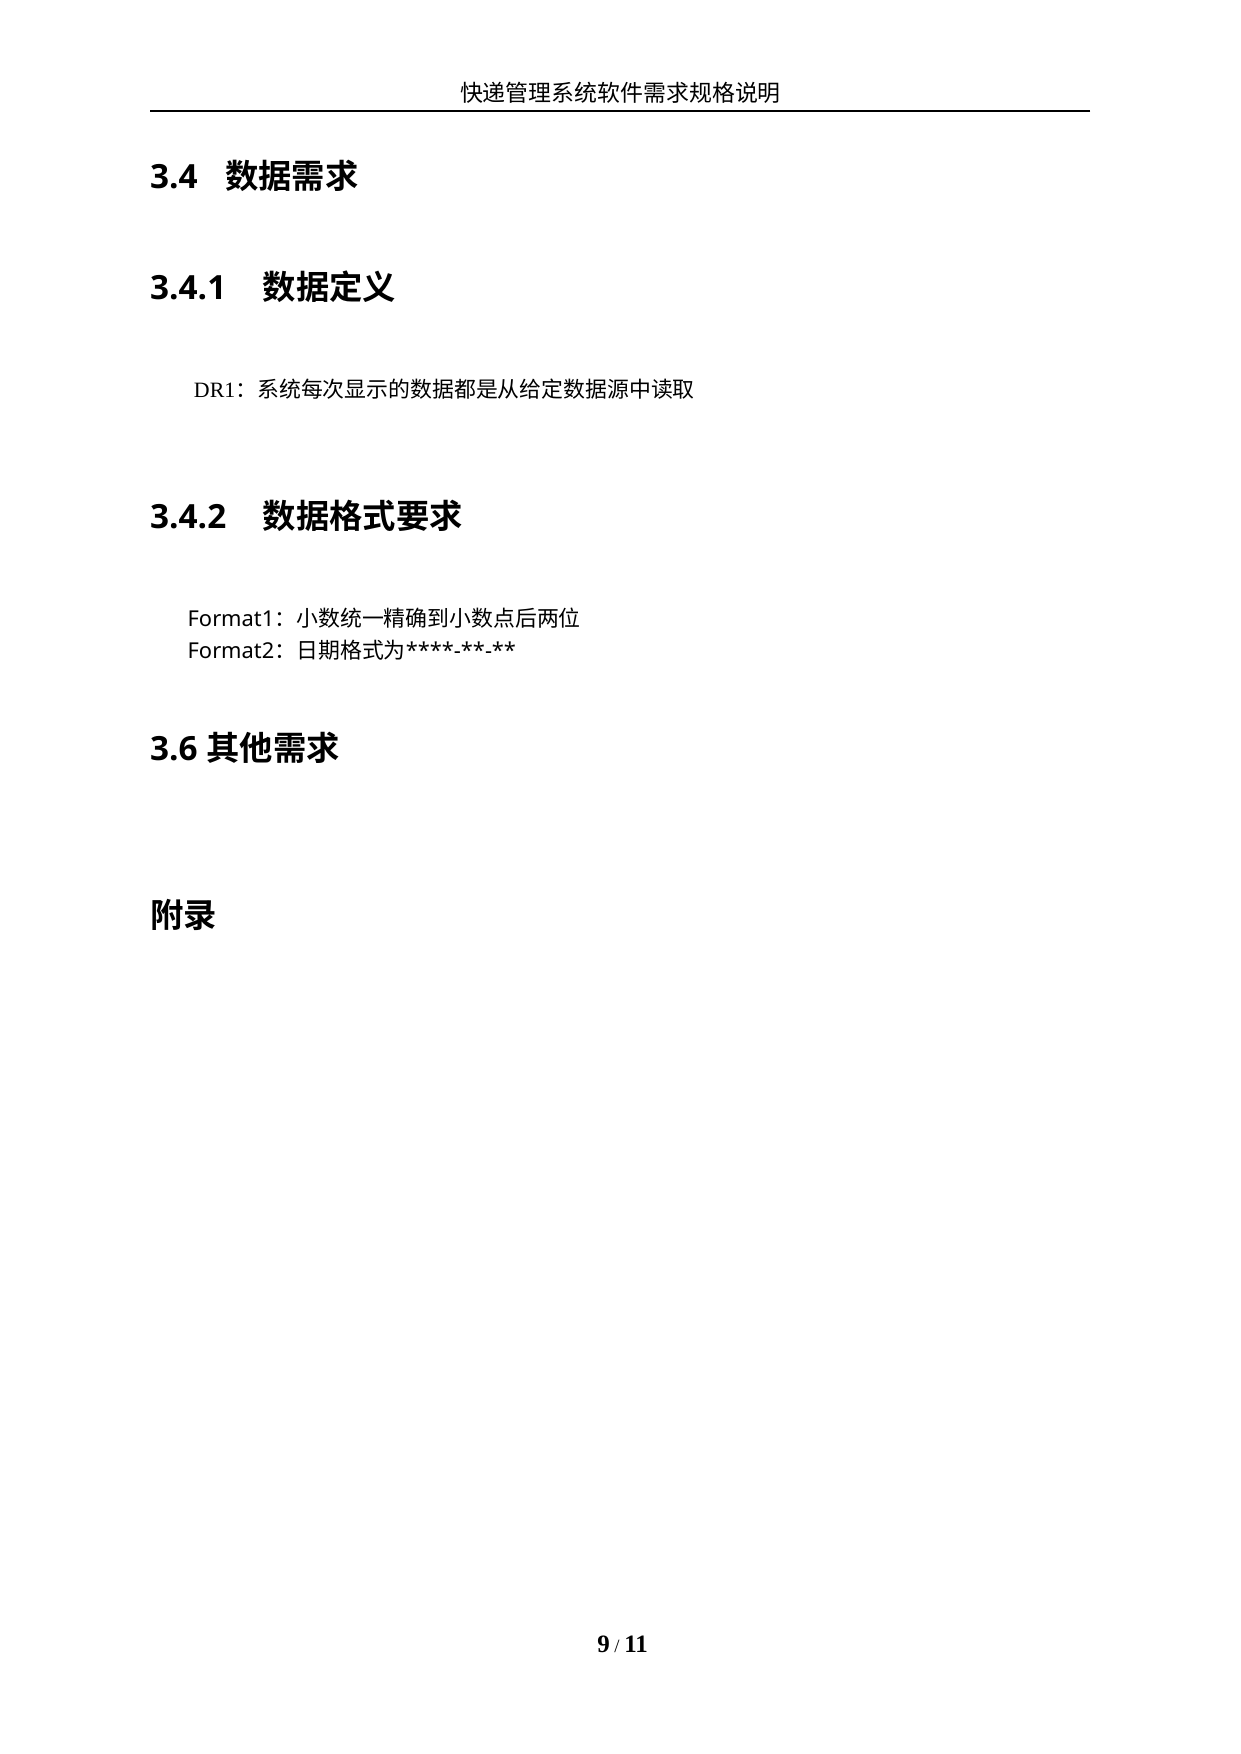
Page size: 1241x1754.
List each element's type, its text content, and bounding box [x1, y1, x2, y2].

subtitle 数据需求 [150, 150, 1090, 198]
subtitle 附录 [150, 889, 1090, 937]
text DR1：系统每次显示的数据都是从给定数据源中读取 [194, 372, 1090, 403]
list Format2：日期格式为****-**-** [187, 633, 1090, 664]
subtitle 数据格式要求 [150, 490, 1090, 538]
list Format1：小数统一精确到小数点后两位 [187, 601, 1090, 633]
subtitle 数据定义 [150, 261, 1090, 309]
subtitle 3.6 其他需求 [150, 721, 1090, 770]
